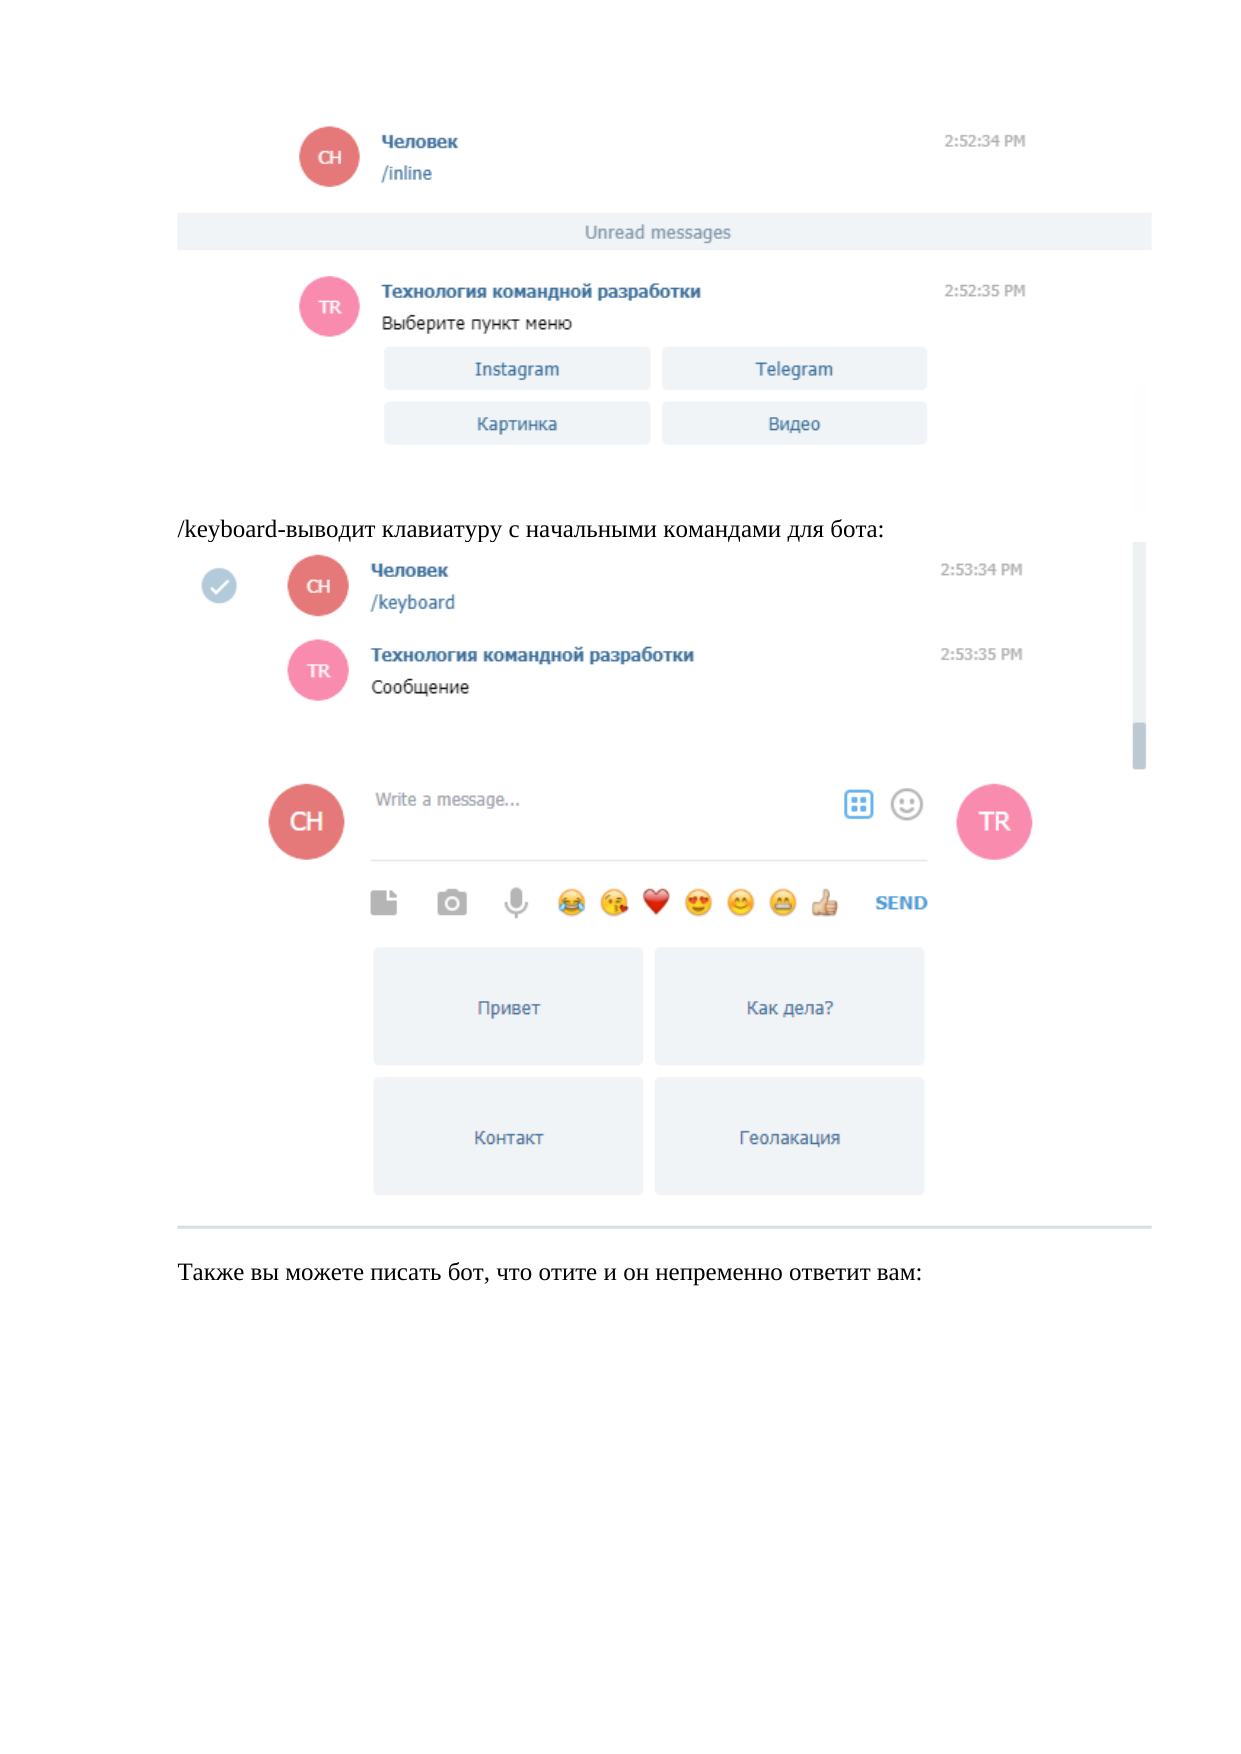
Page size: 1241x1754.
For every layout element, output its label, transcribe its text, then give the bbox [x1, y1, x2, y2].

picture [177, 542, 1152, 1229]
text Также вы можете писать бот, что отите и он непременно ответит вам: [177, 1257, 1152, 1286]
picture [177, 118, 1152, 514]
text /keyboard-выводит клавиатуру с начальными командами для бота: [177, 514, 1152, 542]
